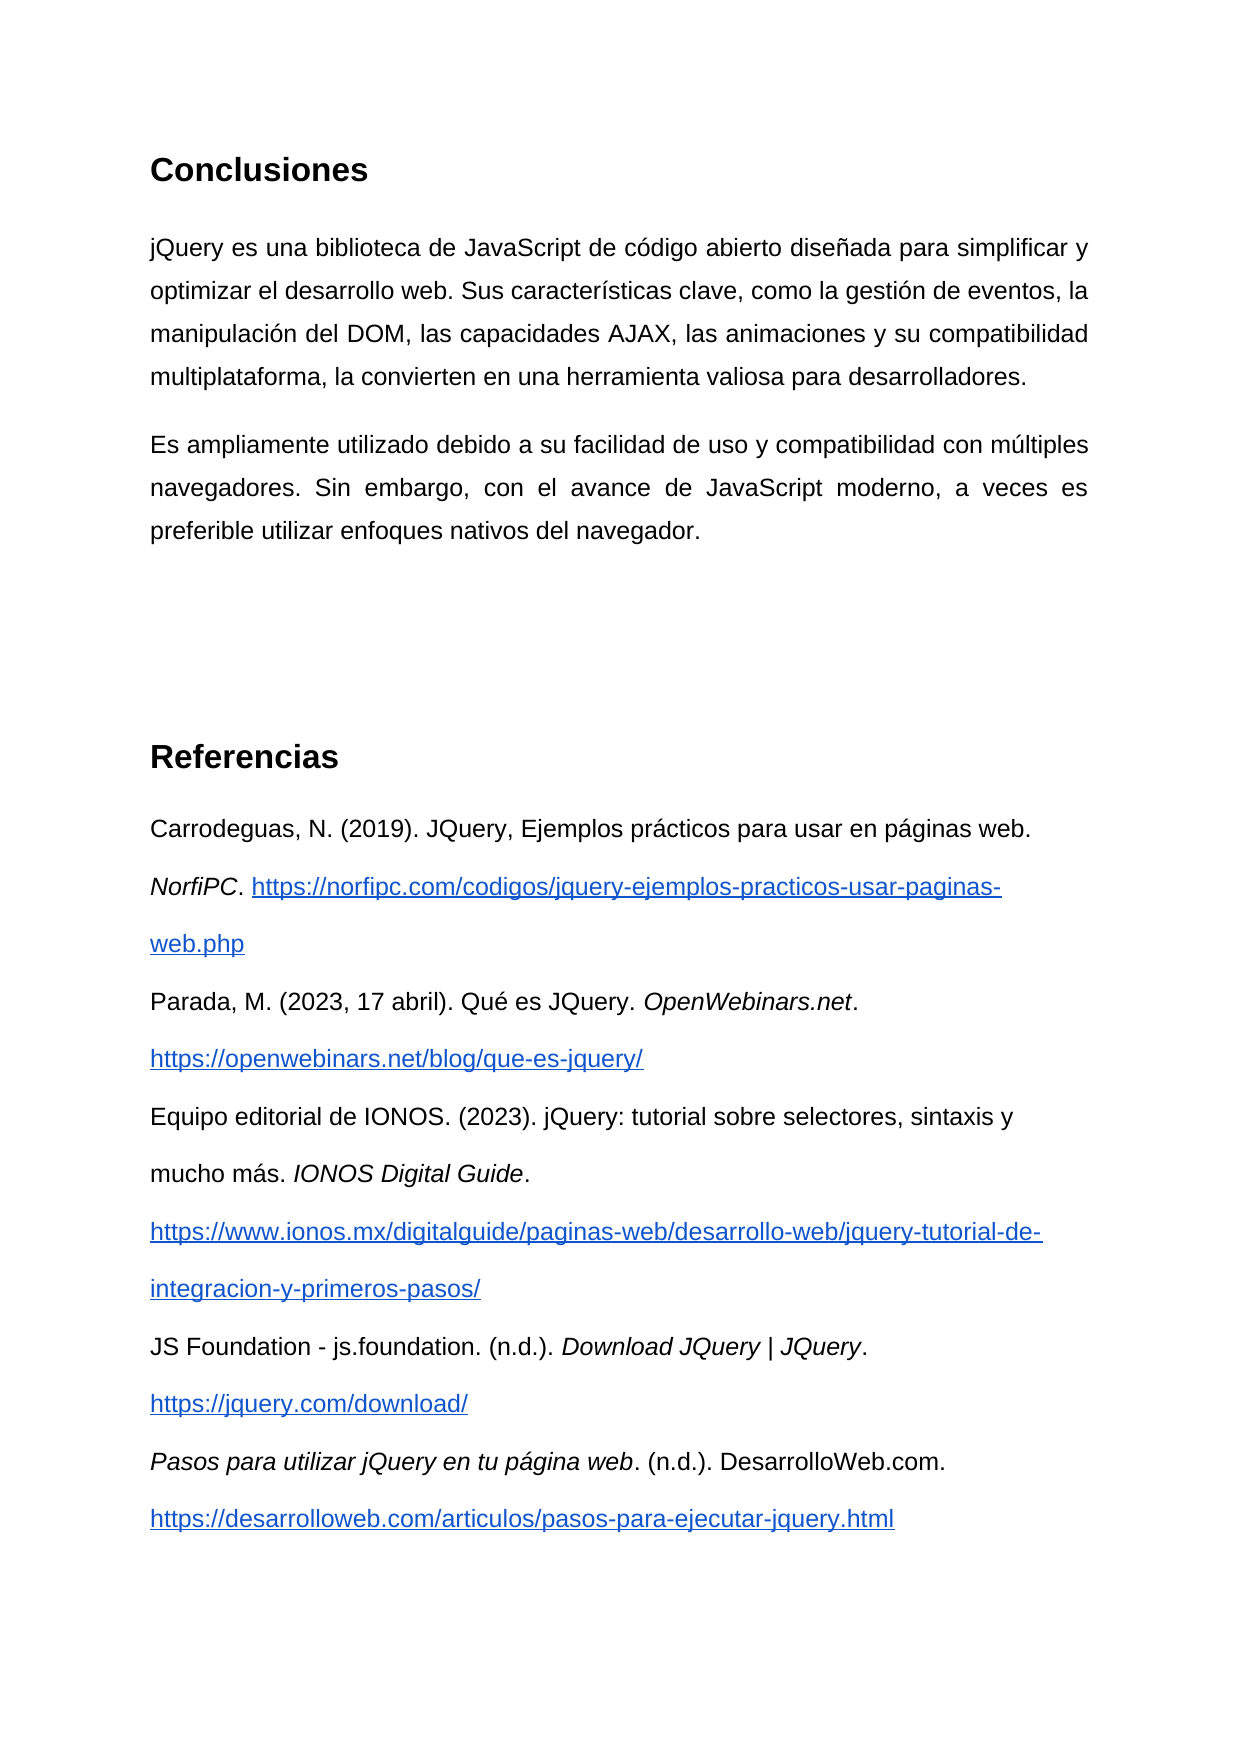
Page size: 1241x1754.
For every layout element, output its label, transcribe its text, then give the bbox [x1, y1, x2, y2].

text Referencias [150, 737, 1090, 775]
text Carrodeguas, N. (2019). JQuery, Ejemplos prácticos para usar en páginas web. NorfiPC. https://norfipc.com/codigos/jquery-ejemplos-practicos-usar-paginas-web.php [150, 814, 1090, 958]
text Parada, M. (2023, 17 abril). Qué es JQuery. OpenWebinars.net. https://openwebinars.net/blog/que-es-jquery/ [150, 986, 1090, 1073]
text Equipo editorial de IONOS. (2023). jQuery: tutorial sobre selectores, sintaxis y mucho más. IONOS Digital Guide. https://www.ionos.mx/digitalguide/paginas-web/desarrollo-web/jquery-tutorial-de-integracion-y-primeros-pasos/ [150, 1101, 1090, 1303]
text Pasos para utilizar jQuery en tu página web. (n.d.). DesarrolloWeb.com. https://desarrolloweb.com/articulos/pasos-para-ejecutar-jquery.html [150, 1446, 1090, 1533]
text Conclusiones [150, 150, 1090, 188]
text JS Foundation - js.foundation. (n.d.). Download JQuery | JQuery. https://jquery.com/download/ [150, 1331, 1090, 1418]
text jQuery es una biblioteca de JavaScript de código abierto diseñada para simplificar y optimizar el desarrollo web. Sus características clave, como la gestión de eventos, la manipulación del DOM, las capacidades AJAX, las animaciones y su compatibilidad multiplataforma, la convierten en una herramienta valiosa para desarrolladores. [150, 233, 1090, 391]
text Es ampliamente utilizado debido a su facilidad de uso y compatibilidad con múltiples navegadores. Sin embargo, con el avance de JavaScript moderno, a veces es preferible utilizar enfoques nativos del navegador. [150, 430, 1090, 545]
